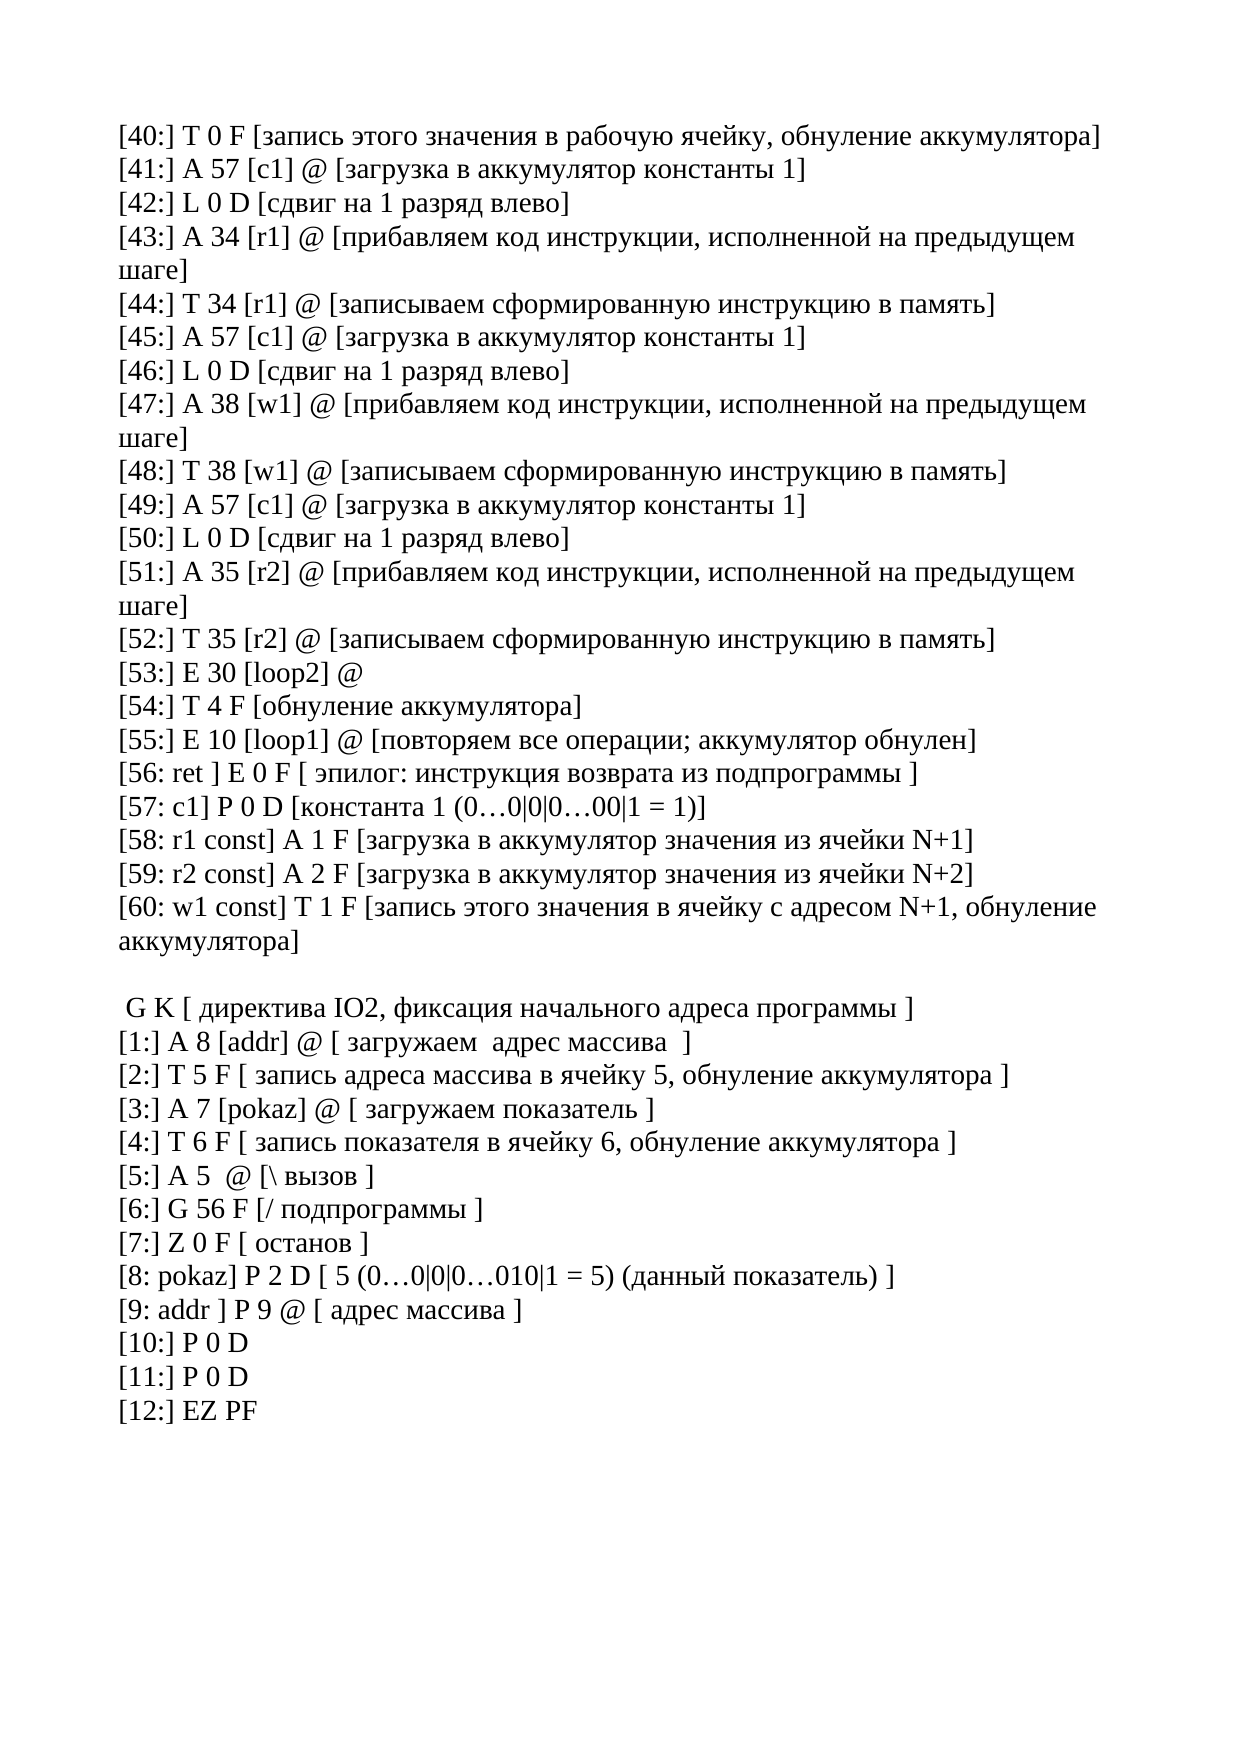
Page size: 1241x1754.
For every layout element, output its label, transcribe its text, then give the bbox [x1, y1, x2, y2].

text [6:] G 56 F [/ подпрограммы ] [118, 1191, 1152, 1225]
text [5:] A 5 @ [\ вызов ] [118, 1158, 1152, 1191]
text [1:] A 8 [addr] @ [ загружаем адрес массива ] [118, 1024, 1152, 1057]
text [57: с1] P 0 D [константа 1 (0…0|0|0…00|1 = 1)] [118, 789, 1152, 822]
text [45:] A 57 [c1] @ [загрузка в аккумулятор константы 1] [118, 319, 1152, 353]
text [44:] T 34 [r1] @ [записываем сформированную инструкцию в память] [118, 286, 1152, 319]
text [50:] L 0 D [сдвиг на 1 разряд влево] [118, 521, 1152, 554]
text [9: addr ] P 9 @ [ адрес массива ] [118, 1292, 1152, 1326]
text [56: ret ] E 0 F [ эпилог: инструкция возврата из подпрограммы ] [118, 755, 1152, 789]
text [48:] T 38 [w1] @ [записываем сформированную инструкцию в память] [118, 453, 1152, 487]
text [12:] EZ PF [118, 1393, 1152, 1426]
text [60: w1 const] T 1 F [запись этого значения в ячейку с адресом N+1, обнуление аккумулятора] [118, 889, 1152, 957]
text [11:] P 0 D [118, 1359, 1152, 1393]
text [52:] T 35 [r2] @ [записываем сформированную инструкцию в память] [118, 621, 1152, 655]
text [46:] L 0 D [сдвиг на 1 разряд влево] [118, 353, 1152, 386]
text [43:] A 34 [r1] @ [прибавляем код инструкции, исполненной на предыдущем шаге] [118, 219, 1152, 286]
text [51:] A 35 [r2] @ [прибавляем код инструкции, исполненной на предыдущем шаге] [118, 554, 1152, 621]
text [58: r1 const] A 1 F [загрузка в аккумулятор значения из ячейки N+1] [118, 822, 1152, 856]
text [41:] A 57 [c1] @ [загрузка в аккумулятор константы 1] [118, 152, 1152, 185]
text [49:] A 57 [c1] @ [загрузка в аккумулятор константы 1] [118, 487, 1152, 521]
text [42:] L 0 D [сдвиг на 1 разряд влево] [118, 185, 1152, 219]
text [4:] T 6 F [ запись показателя в ячейку 6, обнуление аккумулятора ] [118, 1124, 1152, 1158]
text [10:] P 0 D [118, 1326, 1152, 1359]
text [53:] E 30 [loop2] @ [118, 655, 1152, 688]
text [59: r2 const] A 2 F [загрузка в аккумулятор значения из ячейки N+2] [118, 856, 1152, 889]
text [55:] E 10 [loop1] @ [повторяем все операции; аккумулятор обнулен] [118, 722, 1152, 755]
text [7:] Z 0 F [ останов ] [118, 1225, 1152, 1258]
text [40:] T 0 F [запись этого значения в рабочую ячейку, обнуление аккумулятора] [118, 118, 1152, 152]
text [3:] A 7 [pokaz] @ [ загружаем показатель ] [118, 1091, 1152, 1124]
text [2:] T 5 F [ запись адреса массива в ячейку 5, обнуление аккумулятора ] [118, 1057, 1152, 1091]
text [8: pokaz] P 2 D [ 5 (0…0|0|0…010|1 = 5) (данный показатель) ] [118, 1258, 1152, 1292]
text [47:] A 38 [w1] @ [прибавляем код инструкции, исполненной на предыдущем шаге] [118, 386, 1152, 453]
text G K [ директива IO2, фиксация начального адреса программы ] [118, 990, 1152, 1024]
text [54:] T 4 F [обнуление аккумулятора] [118, 688, 1152, 722]
